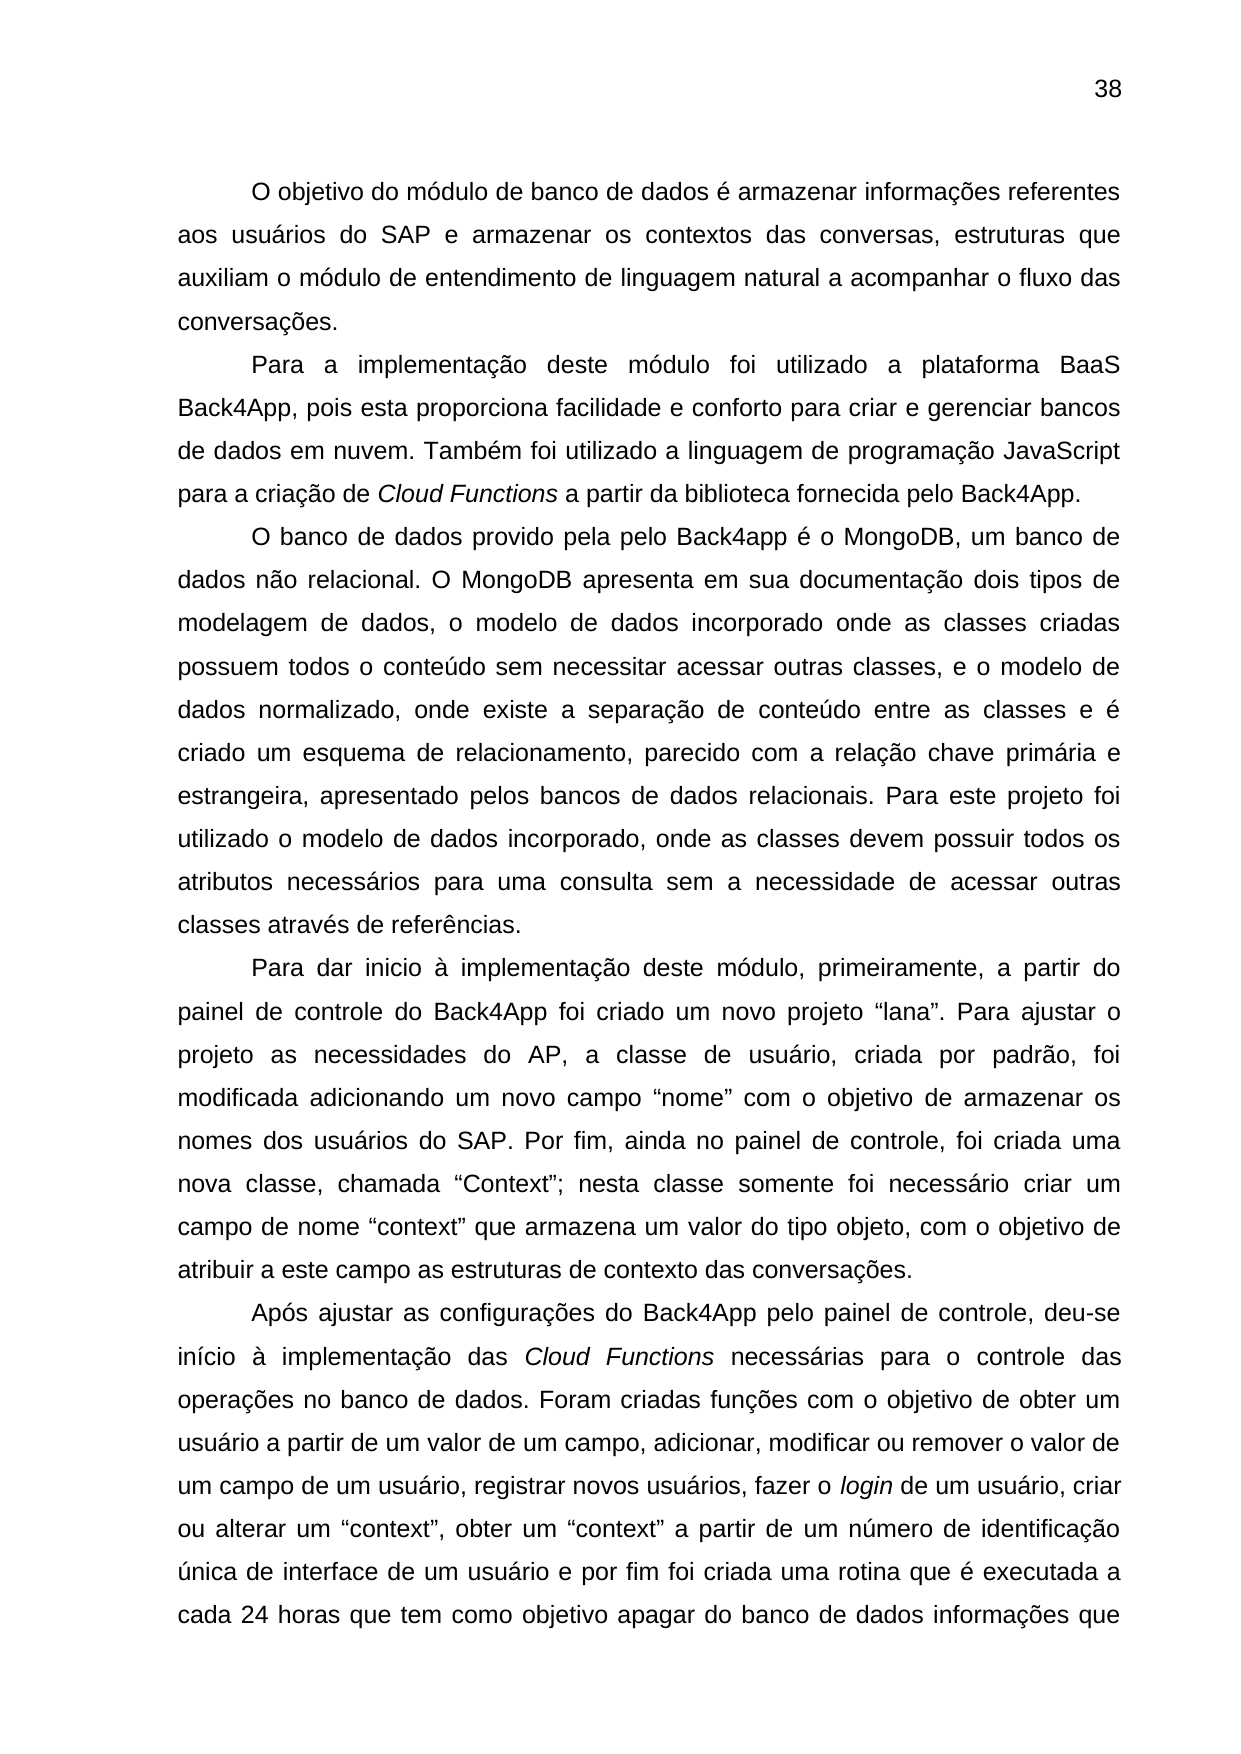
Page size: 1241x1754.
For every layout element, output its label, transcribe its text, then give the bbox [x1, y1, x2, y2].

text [177, 1298, 1122, 1629]
text O banco de dados provido pela pelo Back4app é o MongoDB, um banco de dados não relacional. O MongoDB apresenta em sua documentação dois tipos de modelagem de dados, o modelo de dados incorporado onde as classes criadas possuem todos o conteúdo sem necessitar acessar outras classes, e o modelo de dados normalizado, onde existe a separação de conteúdo entre as classes e é criado um esquema de relacionamento, parecido com a relação chave primária e estrangeira, apresentado pelos bancos de dados relacionais. Para este projeto foi utilizado o modelo de dados incorporado, onde as classes devem possuir todos os atributos necessários para uma consulta sem a necessidade de acessar outras classes através de referências. [177, 522, 1122, 939]
text Para a implementação deste módulo foi utilizado a plataforma BaaS Back4App, pois esta proporciona facilidade e conforto para criar e gerenciar bancos de dados em nuvem. Também foi utilizado a linguagem de programação JavaScript para a criação de Cloud Functions a partir da biblioteca fornecida pelo Back4App. [177, 350, 1122, 508]
text O objetivo do módulo de banco de dados é armazenar informações referentes aos usuários do SAP e armazenar os contextos das conversas, estruturas que auxiliam o módulo de entendimento de linguagem natural a acompanhar o fluxo das conversações. [177, 177, 1122, 335]
text Para dar inicio à implementação deste módulo, primeiramente, a partir do painel de controle do Back4App foi criado um novo projeto “lana”. Para ajustar o projeto as necessidades do AP, a classe de usuário, criada por padrão, foi modificada adicionando um novo campo “nome” com o objetivo de armazenar os nomes dos usuários do SAP. Por fim, ainda no painel de controle, foi criada uma nova classe, chamada “Context”; nesta classe somente foi necessário criar um campo de nome “context” que armazena um valor do tipo objeto, com o objetivo de atribuir a este campo as estruturas de contexto das conversações. [177, 953, 1122, 1284]
